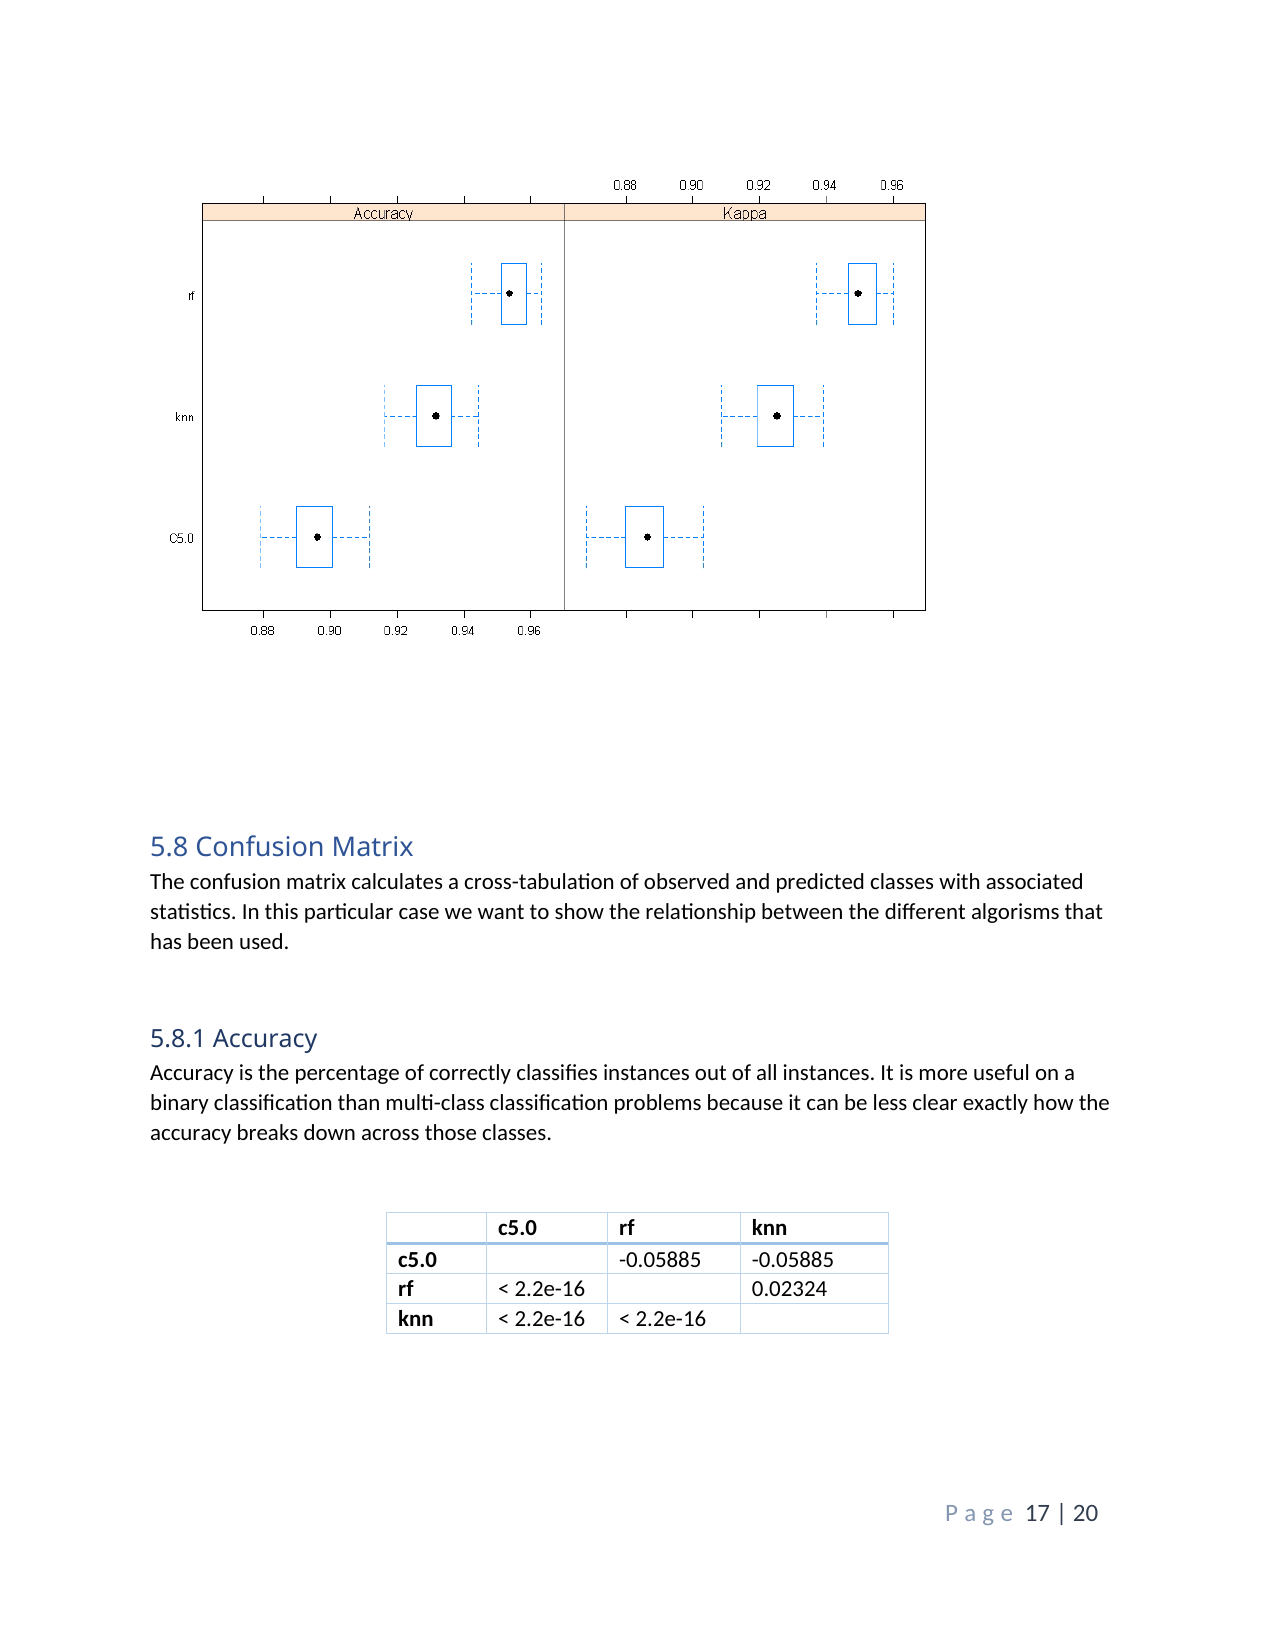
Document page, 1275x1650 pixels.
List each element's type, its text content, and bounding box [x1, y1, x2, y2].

text The confusion matrix calculates a cross-tabulation of observed and predicted classes with associated statistics. In this particular case we want to show the relationship between the different algorisms that has been used. [150, 867, 1125, 955]
table_cell < 2.2e-16 [608, 1304, 740, 1333]
table_cell [487, 1245, 607, 1273]
table_header rf [608, 1213, 740, 1242]
table_cell [741, 1304, 888, 1333]
table_header c5.0 [487, 1213, 607, 1242]
text Accuracy is the percentage of correctly classifies instances out of all instances. It is more useful on a binary classification than multi-class classification problems because it can be less clear exactly how the accuracy breaks down across those classes. [150, 1058, 1125, 1146]
table_cell rf [387, 1274, 486, 1303]
table_header [387, 1213, 486, 1242]
table_header knn [741, 1213, 888, 1242]
table_cell -0.05885 [741, 1245, 888, 1273]
table_cell < 2.2e-16 [487, 1274, 607, 1303]
table_cell c5.0 [387, 1245, 486, 1273]
table_cell knn [387, 1304, 486, 1333]
table_cell [608, 1274, 740, 1303]
subtitle 5.8.1 Accuracy [150, 1021, 1125, 1055]
subtitle 5.8 Confusion Matrix [150, 827, 1125, 864]
picture [150, 150, 937, 662]
table_cell -0.05885 [608, 1245, 740, 1273]
table_cell 0.02324 [741, 1274, 888, 1303]
table_cell < 2.2e-16 [487, 1304, 607, 1333]
